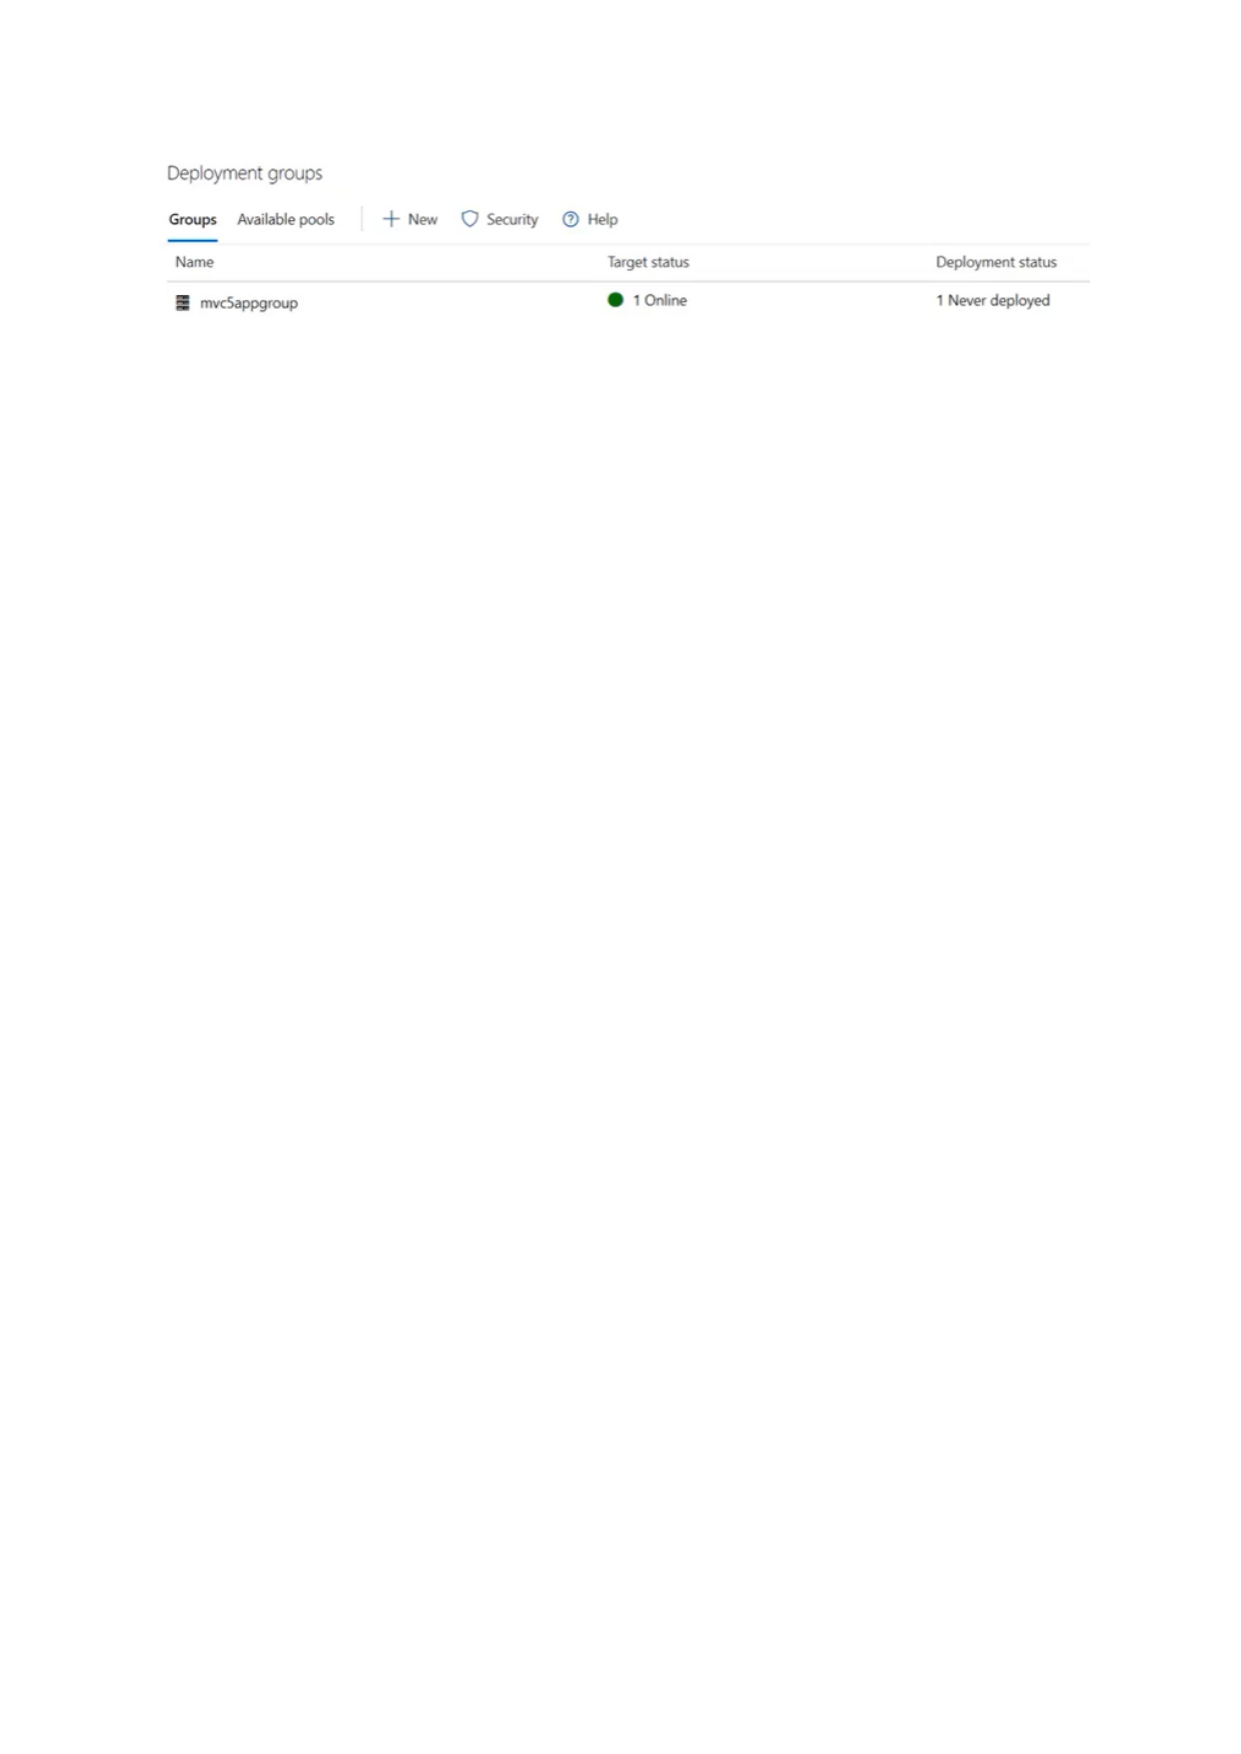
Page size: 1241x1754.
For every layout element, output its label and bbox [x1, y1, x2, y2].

picture [150, 150, 1091, 348]
